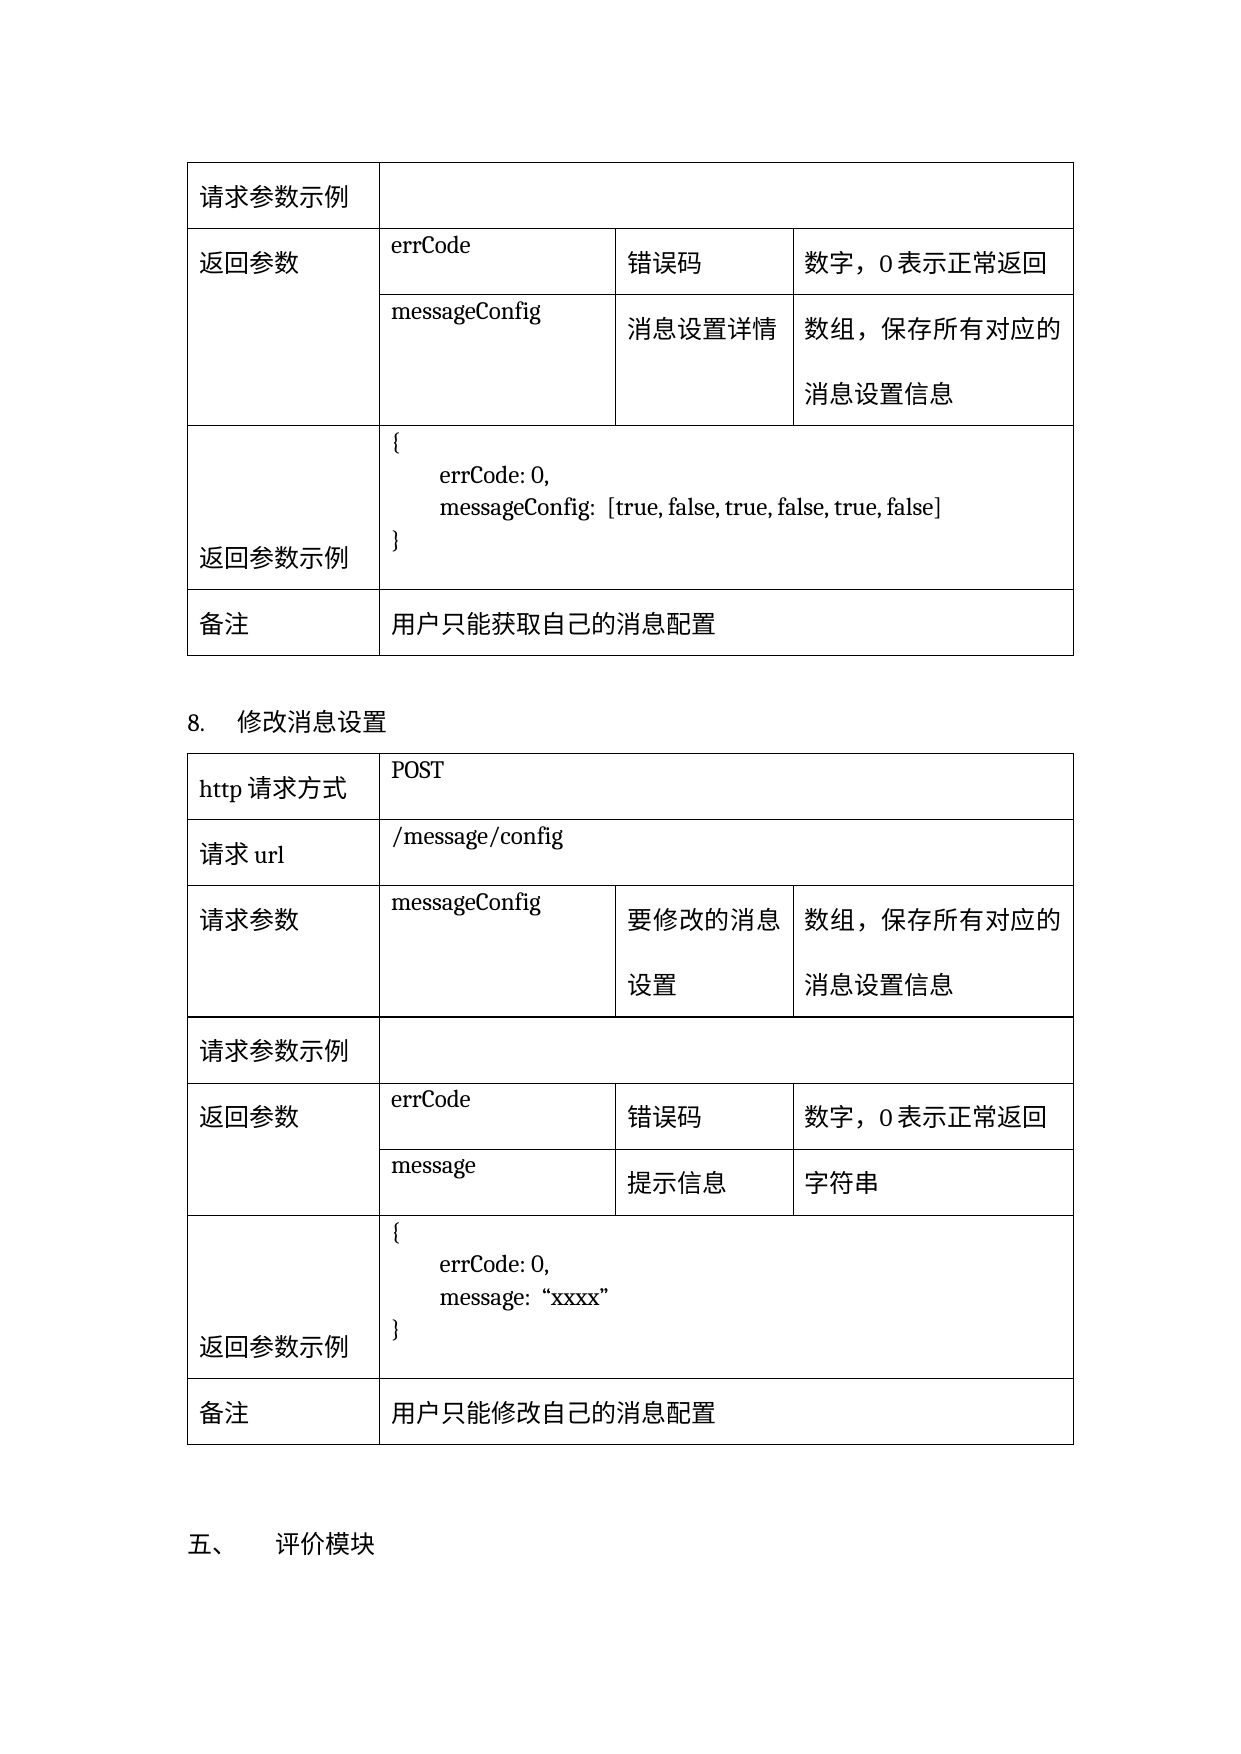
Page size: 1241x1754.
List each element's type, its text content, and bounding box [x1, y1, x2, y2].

table_cell 备注 [188, 590, 379, 655]
table_cell 请求参数 [188, 886, 379, 1016]
table_cell { errCode: 0, messageConfig: [true, false, true, false, true, false] } [380, 426, 1073, 589]
table_header http请求方式 [188, 754, 379, 819]
table_cell 返回参数 [188, 229, 379, 425]
table_cell { errCode: 0, message: “xxxx” } [380, 1216, 1073, 1378]
table_cell 备注 [188, 1379, 379, 1444]
table_cell 数组，保存所有对应的消息设置信息 [794, 295, 1073, 425]
table_cell 返回参数 [188, 1084, 379, 1214]
table_cell errCode [380, 229, 615, 294]
table_cell 请求url [188, 820, 379, 885]
table_cell messageConfig [380, 295, 615, 425]
table_cell 数字，0表示正常返回 [794, 229, 1073, 294]
table_cell message [380, 1150, 615, 1214]
table_header POST [380, 754, 1073, 819]
table_cell /message/config [380, 820, 1073, 885]
table_cell 返回参数示例 [188, 426, 379, 589]
list 评价模块 [187, 1510, 1053, 1575]
table_cell 消息设置详情 [616, 295, 793, 425]
list 修改消息设置 [187, 688, 1053, 753]
table_cell 请求参数示例 [188, 163, 379, 228]
table_cell 错误码 [616, 1084, 793, 1148]
table_cell 返回参数示例 [188, 1216, 379, 1378]
table_cell 字符串 [794, 1150, 1073, 1214]
table_cell 数字，0表示正常返回 [794, 1084, 1073, 1148]
table_cell 用户只能获取自己的消息配置 [380, 590, 1073, 655]
table_cell 提示信息 [616, 1150, 793, 1214]
table_cell [380, 163, 1073, 228]
table_cell 错误码 [616, 229, 793, 294]
table_cell [380, 1018, 1073, 1082]
table_cell messageConfig [380, 886, 615, 1016]
table_cell errCode [380, 1084, 615, 1148]
table_cell 用户只能修改自己的消息配置 [380, 1379, 1073, 1444]
table_cell 数组，保存所有对应的消息设置信息 [794, 886, 1073, 1016]
table_cell 请求参数示例 [188, 1018, 379, 1082]
table_cell 要修改的消息设置 [616, 886, 793, 1016]
